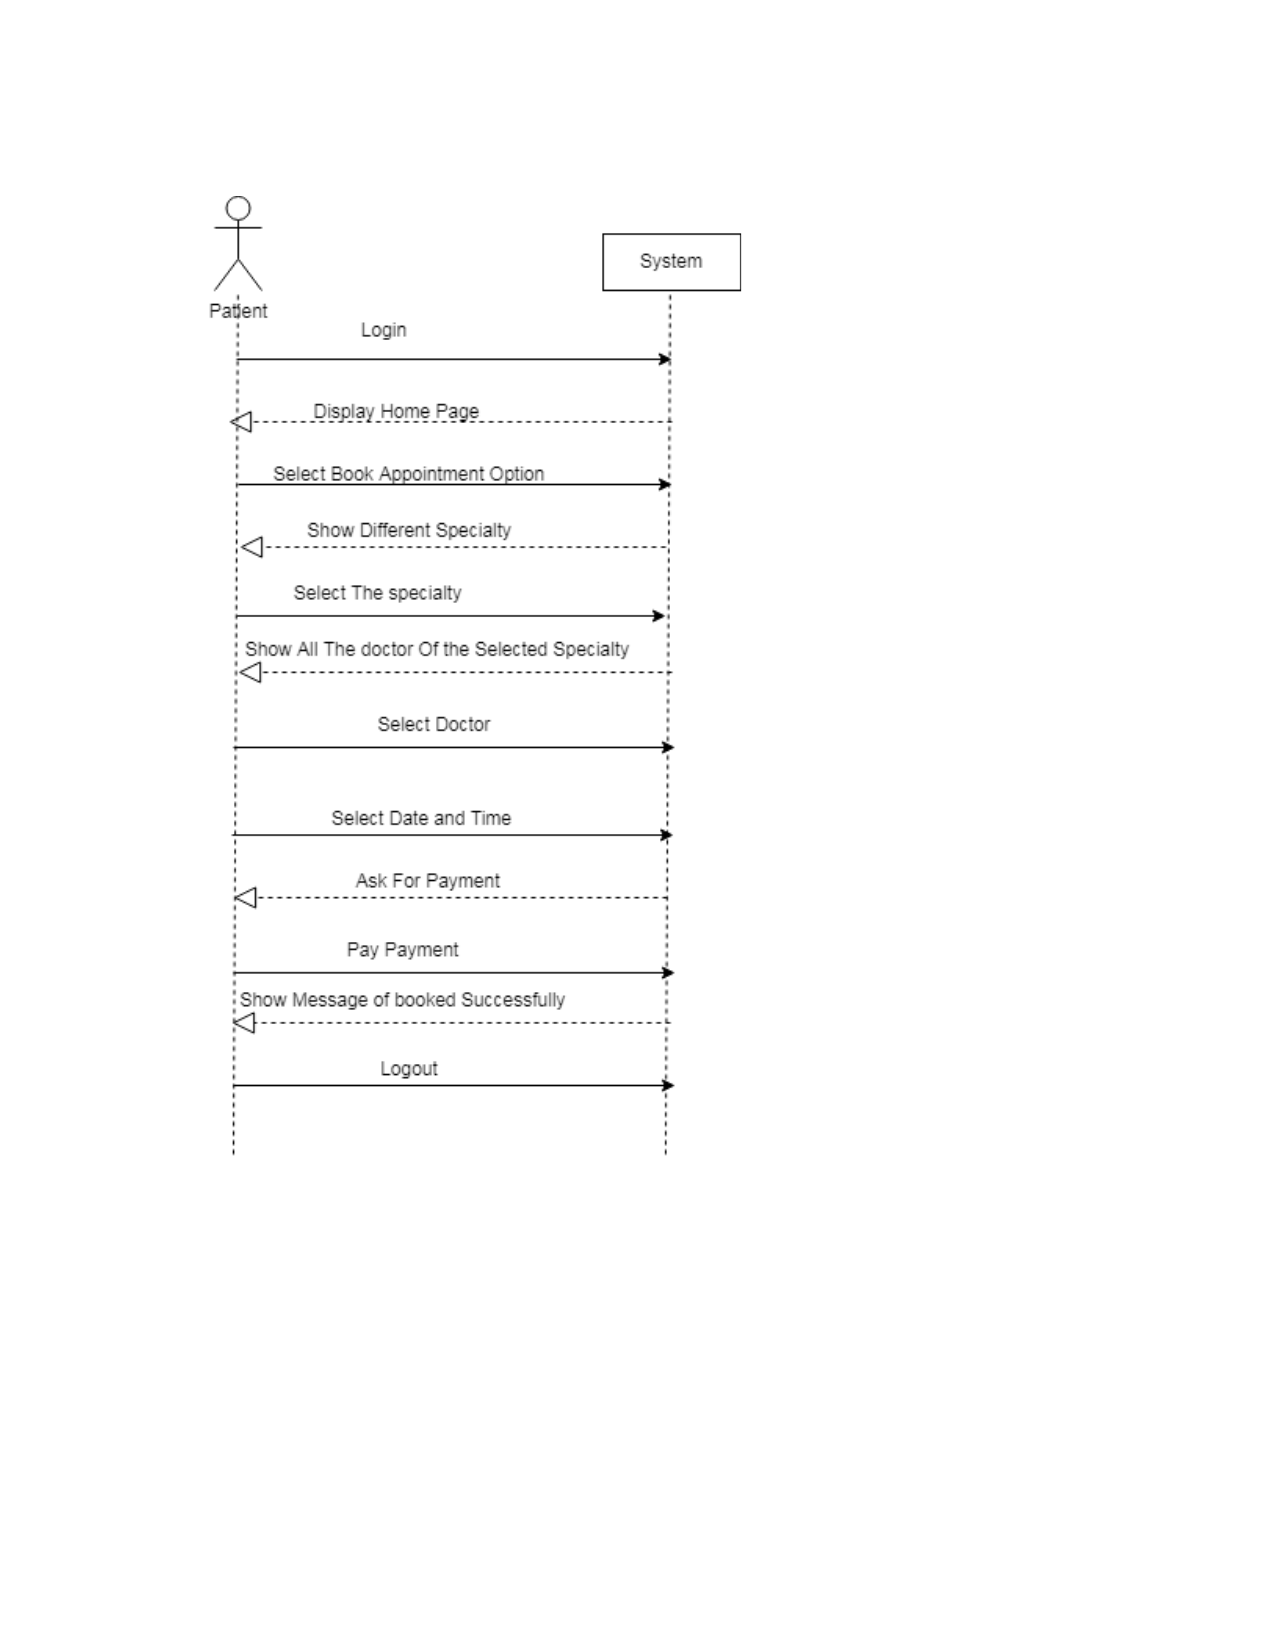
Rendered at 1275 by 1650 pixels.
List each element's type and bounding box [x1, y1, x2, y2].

picture [208, 196, 742, 1157]
